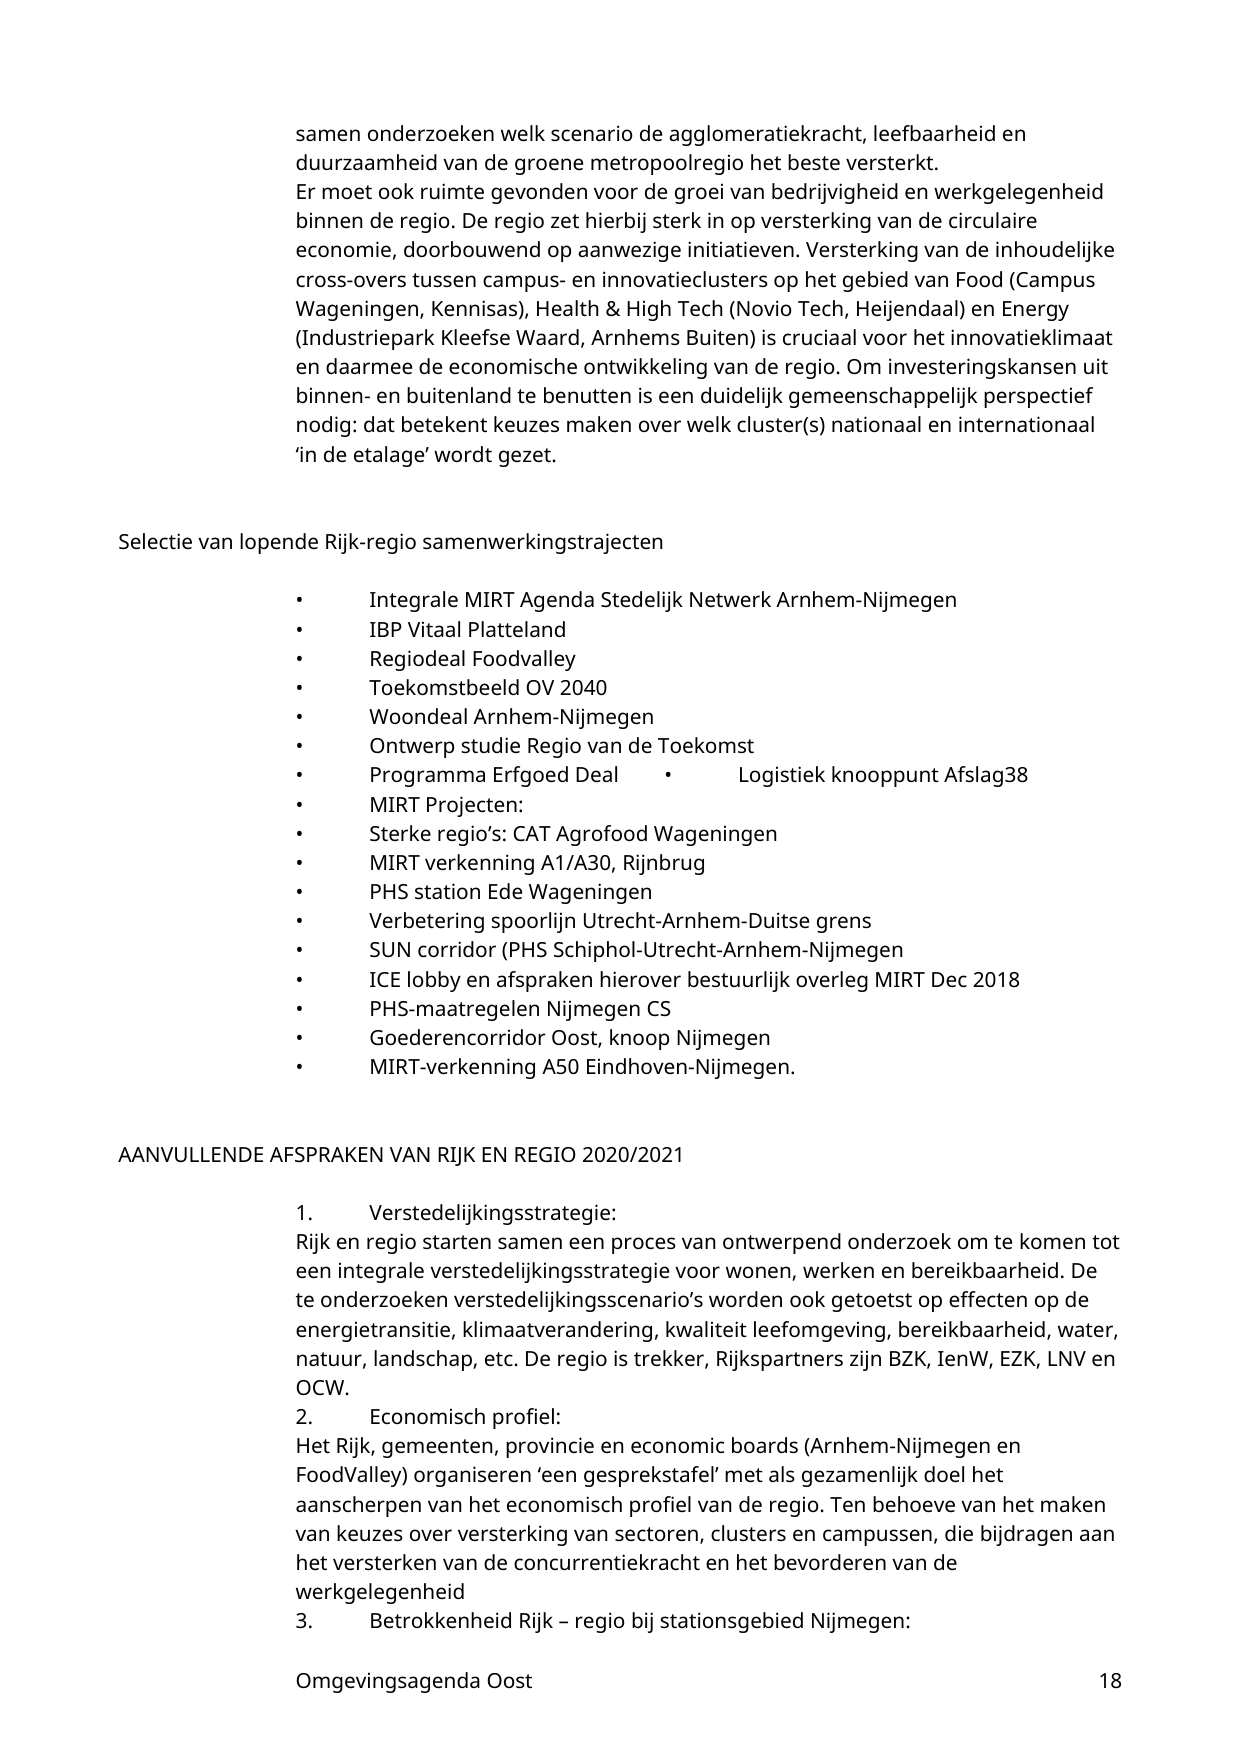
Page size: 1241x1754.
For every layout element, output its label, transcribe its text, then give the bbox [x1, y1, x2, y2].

text • PHS station Ede Wageningen [295, 876, 1122, 906]
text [295, 118, 1122, 176]
text • Toekomstbeeld OV 2040 [295, 672, 1122, 701]
text 1. Verstedelijkingsstrategie: [295, 1197, 1122, 1226]
text • Ontwerp studie Regio van de Toekomst [295, 731, 1122, 760]
text • Programma Erfgoed Deal • Logistiek knooppunt Afslag38 [295, 760, 1122, 789]
text 3. Betrokkenheid Rijk – regio bij stationsgebied Nijmegen: [295, 1606, 1122, 1635]
text • SUN corridor (PHS Schiphol-Utrecht-Arnhem-Nijmegen [295, 935, 1122, 964]
text • Woondeal Arnhem-Nijmegen [295, 701, 1122, 731]
text • Regiodeal Foodvalley [295, 643, 1122, 672]
text • PHS-maatregelen Nijmegen CS [295, 993, 1122, 1022]
text • MIRT Projecten: [295, 789, 1122, 818]
text • Integrale MIRT Agenda Stedelijk Netwerk Arnhem-Nijmegen [295, 585, 1122, 614]
text • ICE lobby en afspraken hierover bestuurlijk overleg MIRT Dec 2018 [295, 964, 1122, 993]
text Het Rijk, gemeenten, provincie en economic boards (Arnhem-Nijmegen en FoodValley) organiseren ‘een gesprekstafel’ met als gezamenlijk doel het aanscherpen van het economisch profiel van de regio. Ten behoeve van het maken van keuzes over versterking van sectoren, clusters en campussen, die bijdragen aan het versterken van de concurrentiekracht en het bevorderen van de werkgelegenheid [295, 1431, 1122, 1606]
text • IBP Vitaal Platteland [295, 614, 1122, 643]
text • Verbetering spoorlijn Utrecht-Arnhem-Duitse grens [295, 906, 1122, 935]
text • MIRT verkenning A1/A30, Rijnbrug [295, 847, 1122, 876]
text Rijk en regio starten samen een proces van ontwerpend onderzoek om te komen tot een integrale verstedelijkingsstrategie voor wonen, werken en bereikbaarheid. De te onderzoeken verstedelijkingsscenario’s worden ook getoetst op effecten op de energietransitie, klimaatverandering, kwaliteit leefomgeving, bereikbaarheid, water, natuur, landschap, etc. De regio is trekker, Rijkspartners zijn BZK, IenW, EZK, LNV en OCW. [295, 1226, 1122, 1401]
text • Sterke regio’s: CAT Agrofood Wageningen [295, 818, 1122, 847]
text 2. Economisch profiel: [295, 1401, 1122, 1431]
text • Goederencorridor Oost, knoop Nijmegen [295, 1022, 1122, 1051]
text Selectie van lopende Rijk-regio samenwerkingstrajecten [118, 526, 1122, 556]
text AANVULLENDE AFSPRAKEN VAN RIJK EN REGIO 2020/2021 [118, 1139, 1122, 1168]
text Er moet ook ruimte gevonden voor de groei van bedrijvigheid en werkgelegenheid binnen de regio. De regio zet hierbij sterk in op versterking van de circulaire economie, doorbouwend op aanwezige initiatieven. Versterking van de inhoudelijke cross-overs tussen campus- en innovatieclusters op het gebied van Food (Campus Wageningen, Kennisas), Health & High Tech (Novio Tech, Heijendaal) en Energy (Industriepark Kleefse Waard, Arnhems Buiten) is cruciaal voor het innovatieklimaat en daarmee de economische ontwikkeling van de regio. Om investeringskansen uit binnen- en buitenland te benutten is een duidelijk gemeenschappelijk perspectief nodig: dat betekent keuzes maken over welk cluster(s) nationaal en internationaal ‘in de etalage’ wordt gezet. [295, 176, 1122, 468]
text • MIRT-verkenning A50 Eindhoven-Nijmegen. [295, 1051, 1122, 1081]
